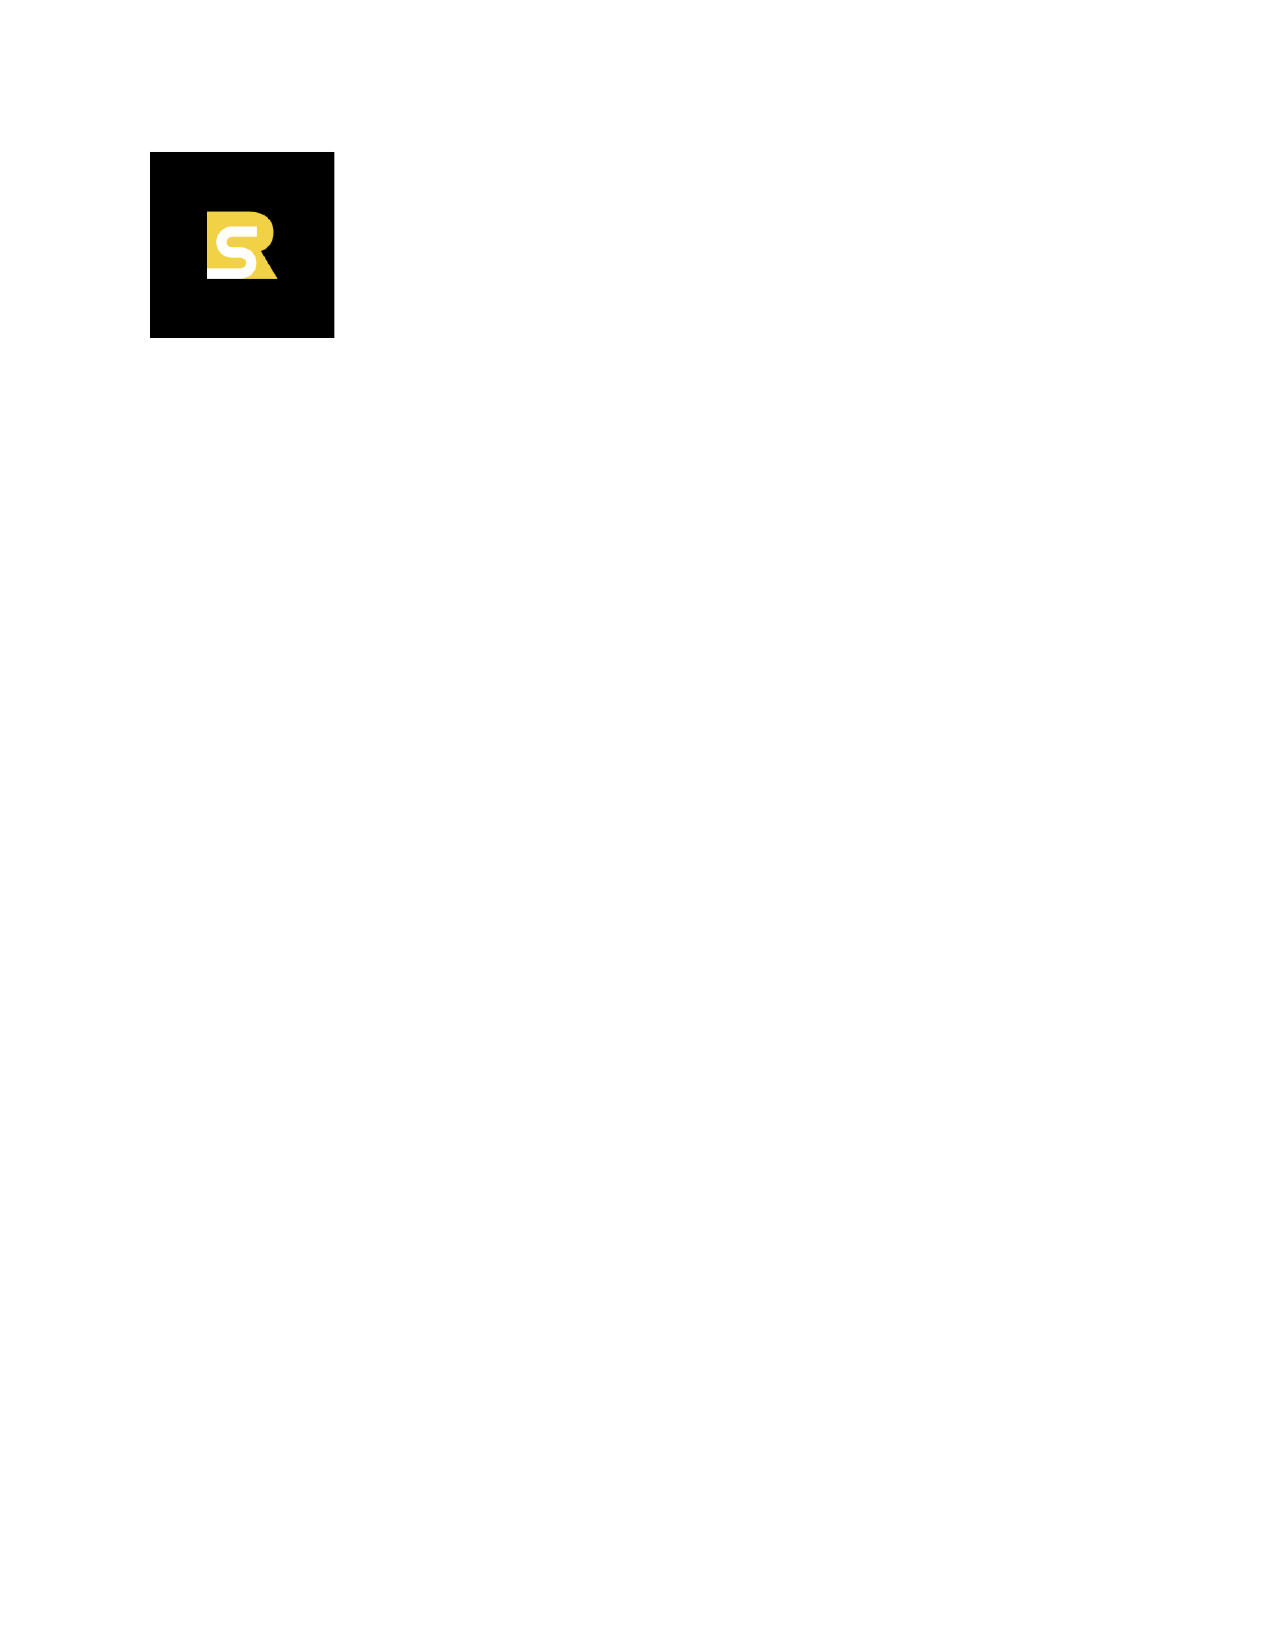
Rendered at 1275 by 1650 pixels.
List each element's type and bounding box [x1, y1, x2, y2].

picture [150, 150, 335, 338]
